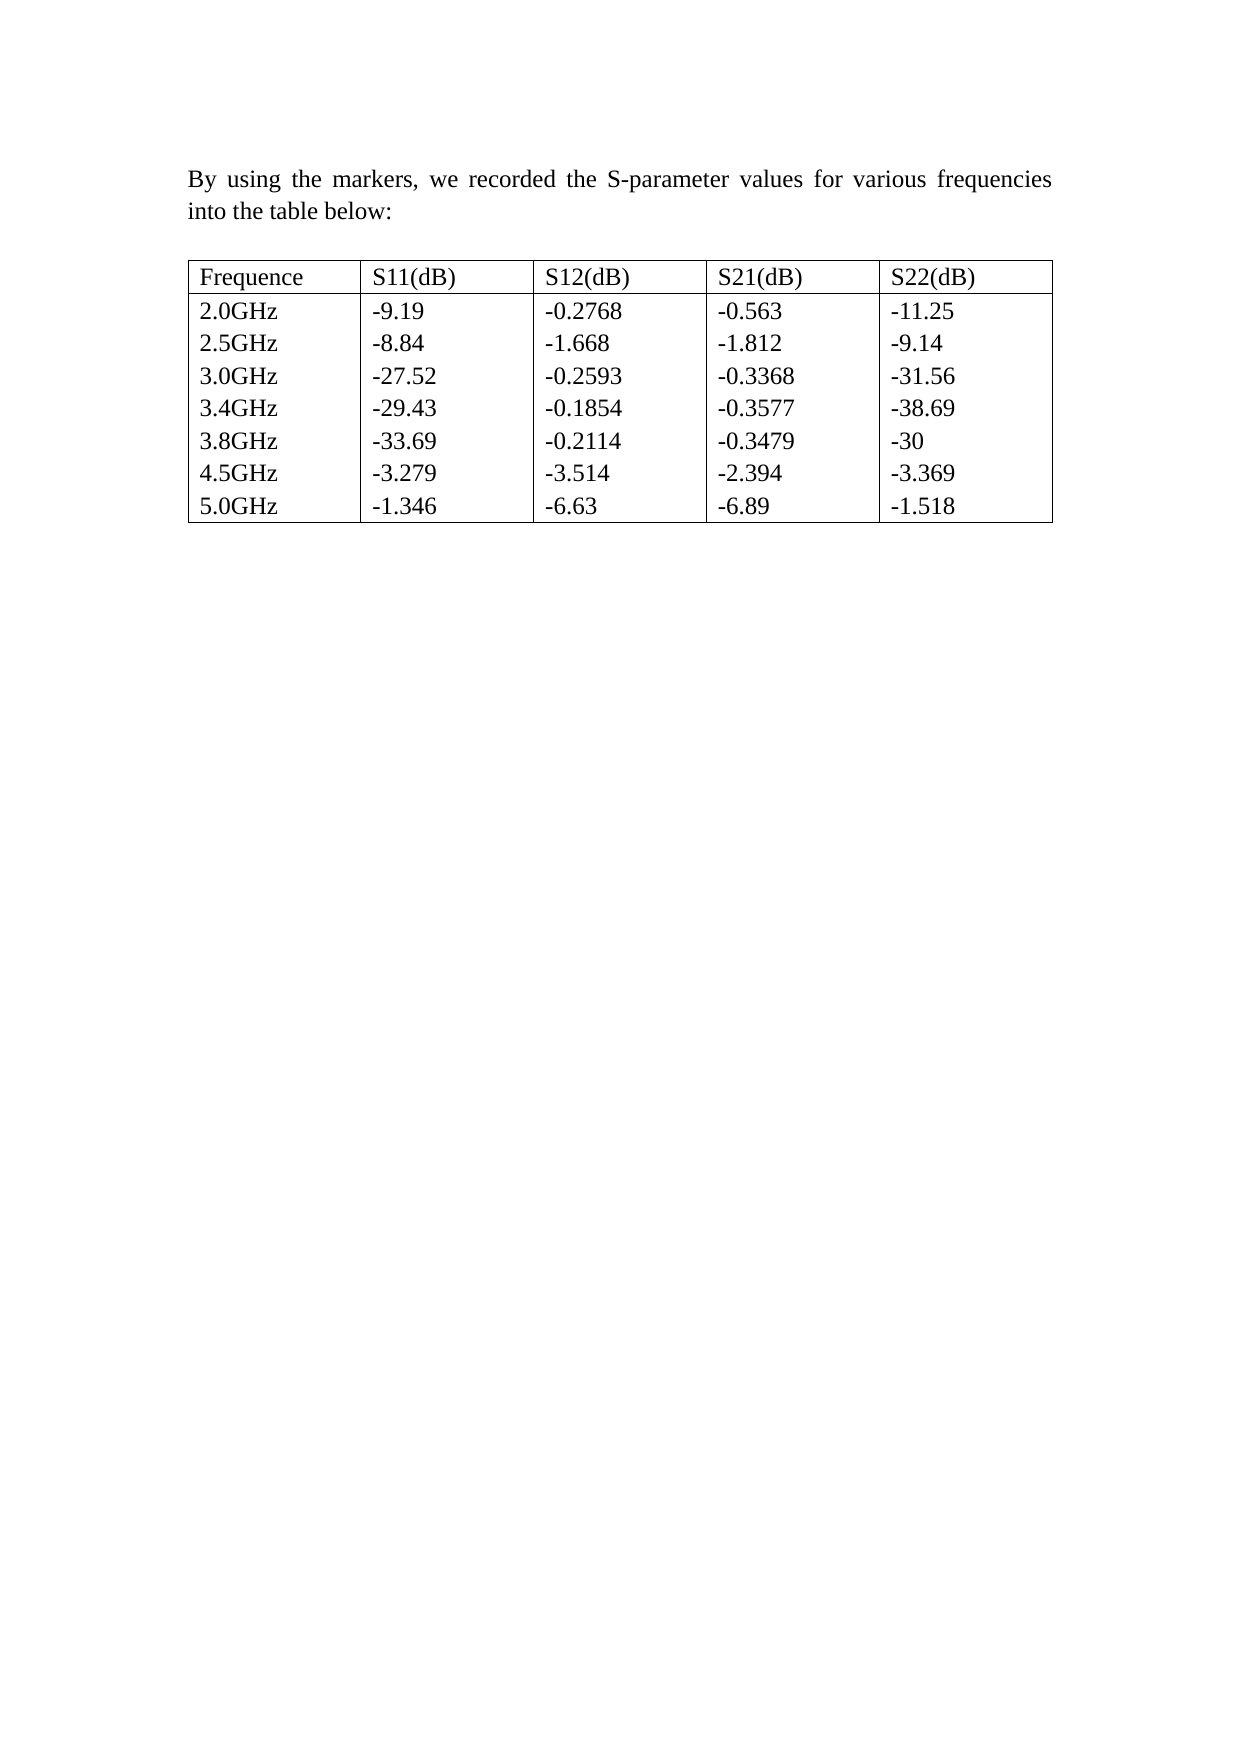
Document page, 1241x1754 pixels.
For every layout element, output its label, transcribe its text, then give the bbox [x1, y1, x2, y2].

table_cell 5.0GHz [189, 489, 360, 522]
table_header S21(dB) [707, 261, 879, 293]
table_cell -0.3368 [707, 359, 879, 392]
table_cell -1.518 [880, 489, 1052, 522]
table_cell 2.0GHz [189, 294, 360, 327]
table_cell -1.812 [707, 327, 879, 359]
table_header S11(dB) [361, 261, 533, 293]
table_cell -9.14 [880, 327, 1052, 359]
table_cell -2.394 [707, 457, 879, 489]
table_cell 3.0GHz [189, 359, 360, 392]
table_cell -0.2768 [534, 294, 706, 327]
table_cell -3.514 [534, 457, 706, 489]
table_cell -31.56 [880, 359, 1052, 392]
table_cell -11.25 [880, 294, 1052, 327]
table_cell -0.2114 [534, 424, 706, 457]
table_cell -6.63 [534, 489, 706, 522]
table_header S12(dB) [534, 261, 706, 293]
table_cell -1.346 [361, 489, 533, 522]
text By using the markers, we recorded the S-parameter values for various frequencies into the table below: [187, 162, 1053, 227]
table_cell -0.3577 [707, 392, 879, 424]
table_cell -3.369 [880, 457, 1052, 489]
table_cell -9.19 [361, 294, 533, 327]
table_cell -8.84 [361, 327, 533, 359]
table_cell -0.563 [707, 294, 879, 327]
table_cell 3.8GHz [189, 424, 360, 457]
table_header S22(dB) [880, 261, 1052, 293]
table_cell -38.69 [880, 392, 1052, 424]
table_cell -0.1854 [534, 392, 706, 424]
table_cell 2.5GHz [189, 327, 360, 359]
table_cell 4.5GHz [189, 457, 360, 489]
table_cell -27.52 [361, 359, 533, 392]
table_cell -33.69 [361, 424, 533, 457]
table_cell -0.2593 [534, 359, 706, 392]
table_cell -1.668 [534, 327, 706, 359]
table_cell 3.4GHz [189, 392, 360, 424]
table_cell -3.279 [361, 457, 533, 489]
table_header Frequence [189, 261, 360, 293]
table_cell -30 [880, 424, 1052, 457]
table_cell -6.89 [707, 489, 879, 522]
table_cell -0.3479 [707, 424, 879, 457]
table_cell -29.43 [361, 392, 533, 424]
